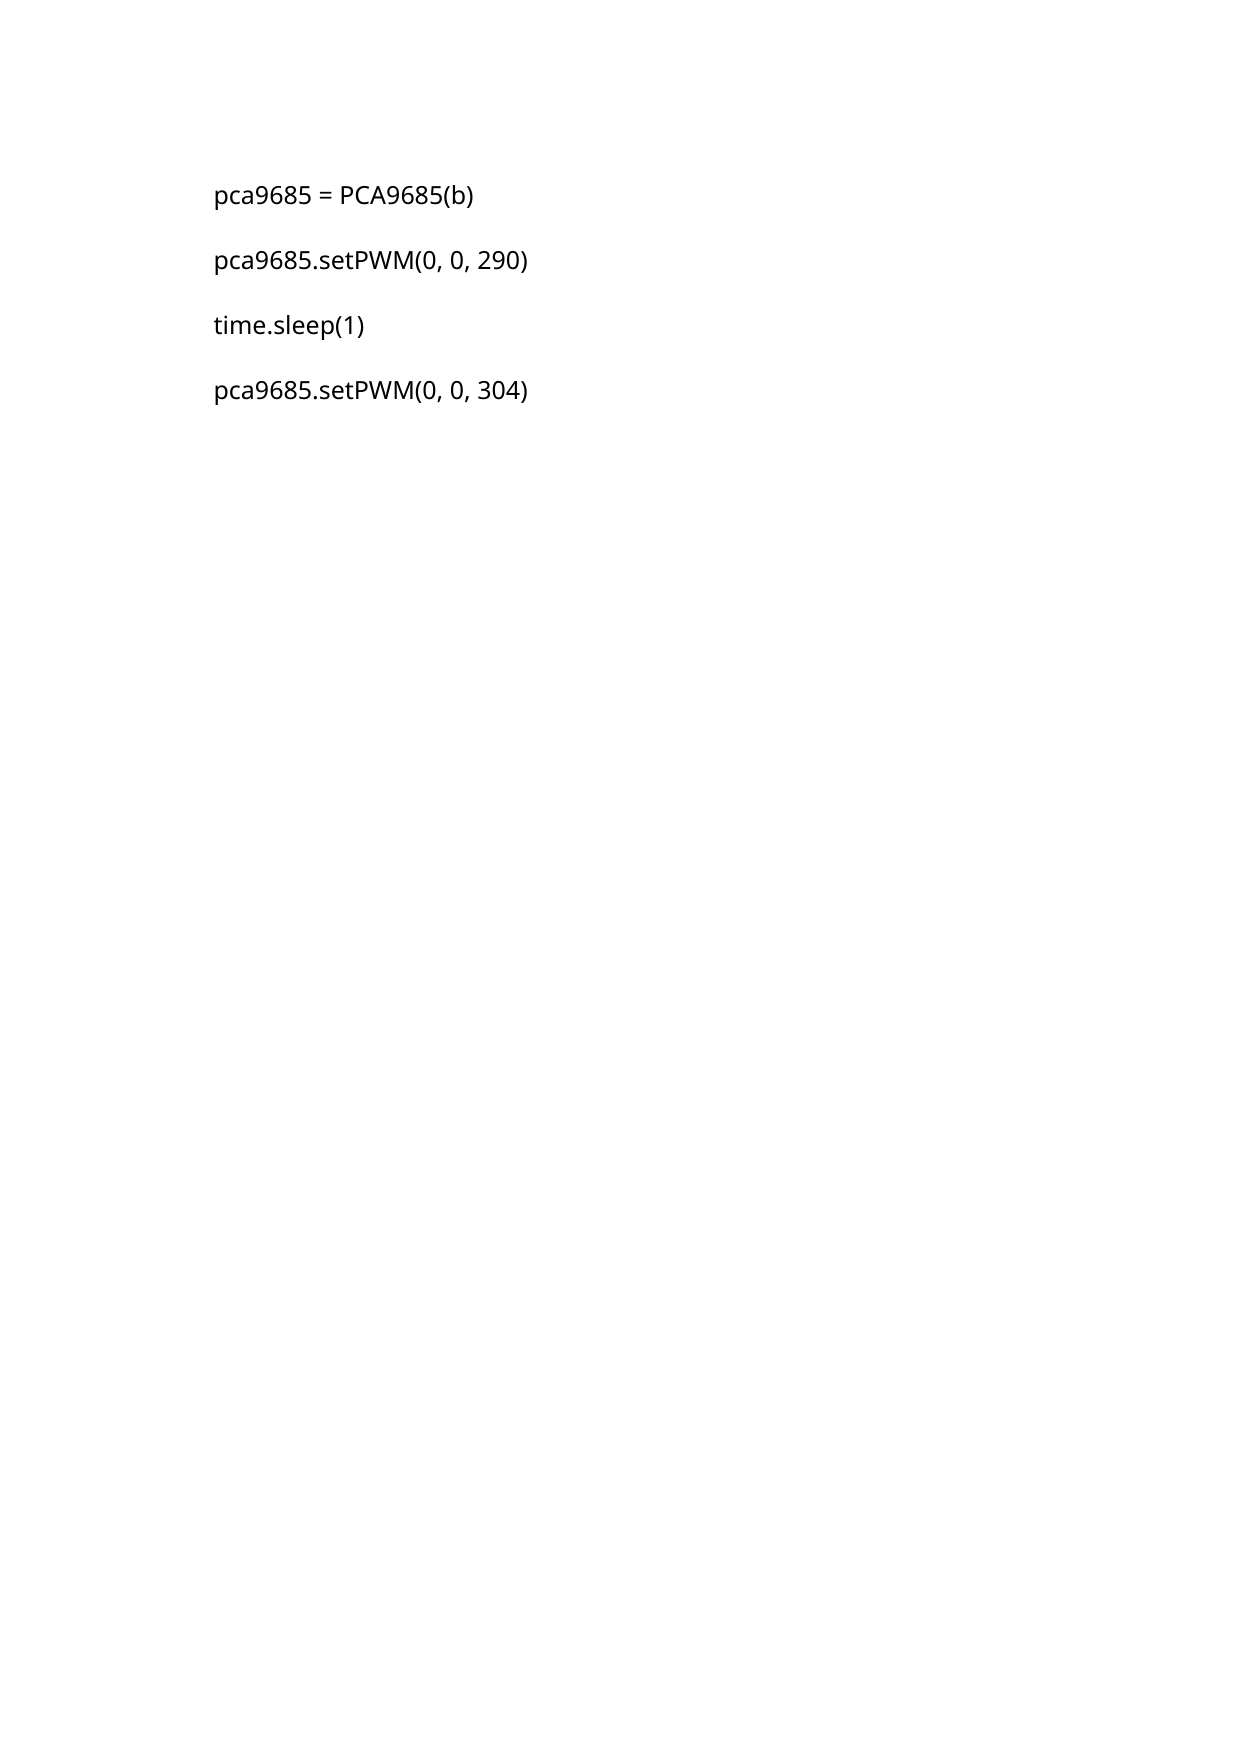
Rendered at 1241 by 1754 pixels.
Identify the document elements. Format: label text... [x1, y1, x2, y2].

text time.sleep(1) [187, 292, 1053, 357]
text pca9685 = PCA9685(b) [187, 162, 1053, 227]
text pca9685.setPWM(0, 0, 290) [187, 227, 1053, 292]
text pca9685.setPWM(0, 0, 304) [187, 357, 1053, 422]
